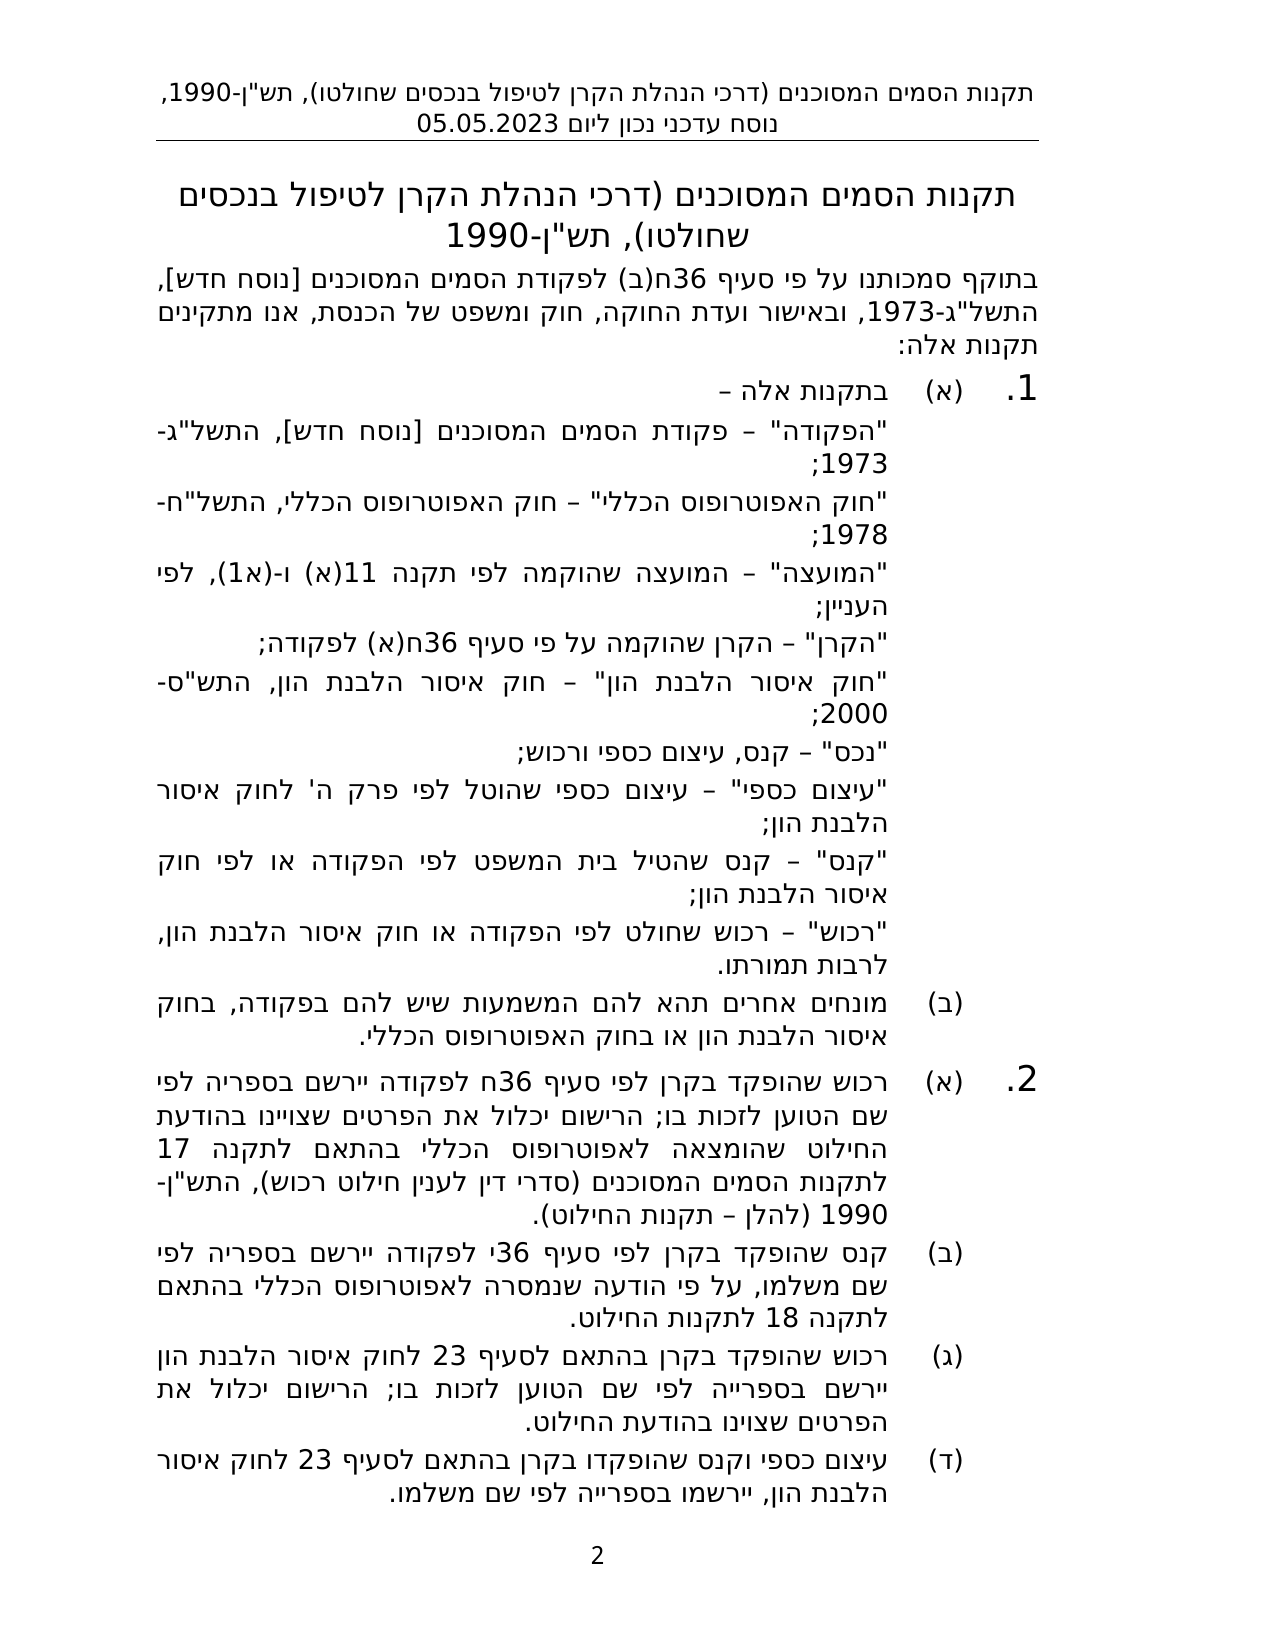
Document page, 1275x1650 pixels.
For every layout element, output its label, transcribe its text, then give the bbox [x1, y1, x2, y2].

text "רכוש" – רכוש שחולט לפי הפקודה או חוק איסור הלבנת הון, לרבות תמורתו. [156, 922, 889, 987]
text "נכס" – קנס, עיצום כספי ורכוש; [156, 743, 889, 774]
text תקנות הסמים המסוכנים (דרכי הנהלת הקרן לטיפול בנכסים שחולטו), תש"ן-1990 [156, 182, 1039, 261]
text (ג) רכוש שהופקד בקרן בהתאם לסעיף 23 לחוק איסור הלבנת הון יירשם בספרייה לפי שם הטוען לזכות בו; הרישום יכלול את הפרטים שצוינו בהודעת החילוט. [156, 1347, 964, 1444]
text "קנס" – קנס שהטיל בית המשפט לפי הפקודה או לפי חוק איסור הלבנת הון; [156, 852, 889, 916]
text בתוקף סמכותנו על פי סעיף 36ח(ב) לפקודת הסמים המסוכנים [נוסח חדש], התשל"ג-1973, ובאישור ועדת החוקה, חוק ומשפט של הכנסת, אנו מתקינים תקנות אלה: [156, 270, 1039, 367]
text (ב) קנס שהופקד בקרן לפי סעיף 36י לפקודה יירשם בספריה לפי שם משלמו, על פי הודעה שנמסרה לאפוטרופוס הכללי בהתאם לתקנה 18 לתקנות החילוט. [156, 1243, 964, 1340]
text "חוק האפוטרופוס הכללי" – חוק האפוטרופוס הכללי, התשל"ח-1978; [156, 492, 889, 557]
text (ד) עיצום כספי וקנס שהופקדו בקרן בהתאם לסעיף 23 לחוק איסור הלבנת הון, יירשמו בספרייה לפי שם משלמו. [156, 1450, 964, 1515]
text "חוק איסור הלבנת הון" – חוק איסור הלבנת הון, התש"ס-2000; [156, 672, 889, 736]
text "הקרן" – הקרן שהוקמה על פי סעיף 36ח(א) לפקודה; [156, 634, 889, 665]
text (ב) מונחים אחרים תהא להם המשמעות שיש להם בפקודה, בחוק איסור הלבנת הון או בחוק האפוטרופוס הכללי. [156, 993, 964, 1058]
text 2. (א) רכוש שהופקד בקרן לפי סעיף 36ח לפקודה יירשם בספריה לפי שם הטוען לזכות בו; הרישום יכלול את הפרטים שצויינו בהודעת החילוט שהומצאה לאפוטרופוס הכללי בהתאם לתקנה 17 לתקנות הסמים המסוכנים (סדרי דין לענין חילוט רכוש), התש"ן-1990 (להלן – תקנות החילוט). [156, 1064, 1039, 1237]
text "המועצה" – המועצה שהוקמה לפי תקנה 11(א) ו-(א1), לפי העניין; [156, 563, 889, 627]
text "עיצום כספי" – עיצום כספי שהוטל לפי פרק ה' לחוק איסור הלבנת הון; [156, 781, 889, 845]
text "הפקודה" – פקודת הסמים המסוכנים [נוסח חדש], התשל"ג-1973; [156, 421, 889, 486]
text 1. (א) בתקנות אלה – [156, 373, 1039, 414]
